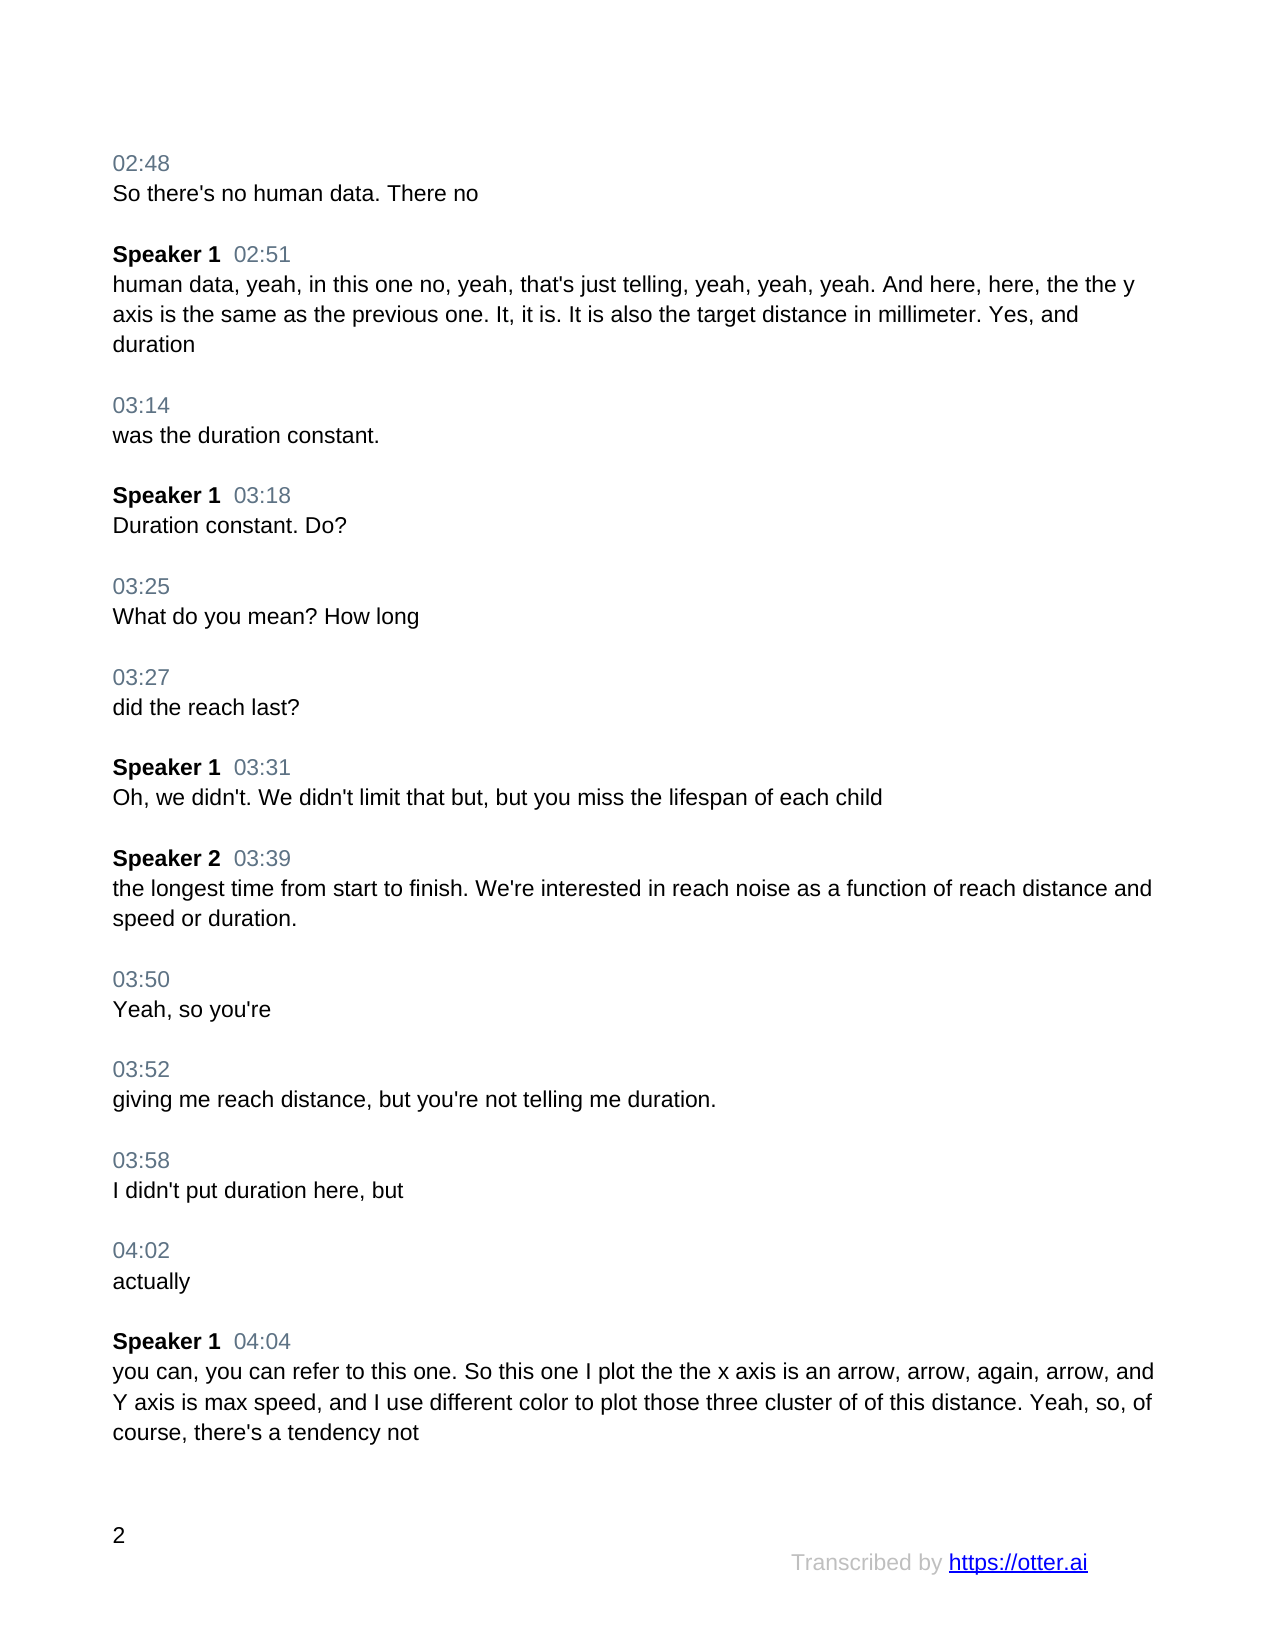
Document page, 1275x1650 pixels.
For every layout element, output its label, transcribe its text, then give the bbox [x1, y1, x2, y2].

text What do you mean? How long [112, 603, 1162, 629]
text 03:58 [112, 1147, 1162, 1173]
text 04:02 [112, 1237, 1162, 1264]
text Speaker 1 03:18 [112, 482, 1162, 509]
text 03:25 [112, 573, 1162, 599]
text actually [112, 1268, 1162, 1294]
text Duration constant. Do? [112, 512, 1162, 539]
text Speaker 1 03:31 [112, 754, 1162, 781]
text I didn't put duration here, but [112, 1177, 1162, 1203]
text 02:48 [112, 150, 1162, 176]
text So there's no human data. There no [112, 180, 1162, 207]
text Oh, we didn't. We didn't limit that but, but you miss the lifespan of each child [112, 784, 1162, 811]
text 03:27 [112, 663, 1162, 690]
text 03:14 [112, 392, 1162, 418]
text Speaker 2 03:39 [112, 845, 1162, 871]
text human data, yeah, in this one no, yeah, that's just telling, yeah, yeah, yeah. And here, here, the the y axis is the same as the previous one. It, it is. It is also the target distance in millimeter. Yes, and duration [112, 271, 1162, 358]
text you can, you can refer to this one. So this one I plot the the x axis is an arrow, arrow, again, arrow, and Y axis is max speed, and I use different color to plot those three cluster of of this distance. Yeah, so, of course, there's a tendency not [112, 1358, 1162, 1445]
text Speaker 1 02:51 [112, 241, 1162, 267]
text 03:50 [112, 966, 1162, 992]
text did the reach last? [112, 694, 1162, 720]
text was the duration constant. [112, 422, 1162, 448]
text the longest time from start to finish. We're interested in reach noise as a function of reach distance and speed or duration. [112, 875, 1162, 932]
text 03:52 [112, 1056, 1162, 1083]
text giving me reach distance, but you're not telling me duration. [112, 1086, 1162, 1113]
text Speaker 1 04:04 [112, 1328, 1162, 1354]
text Yeah, so you're [112, 996, 1162, 1022]
